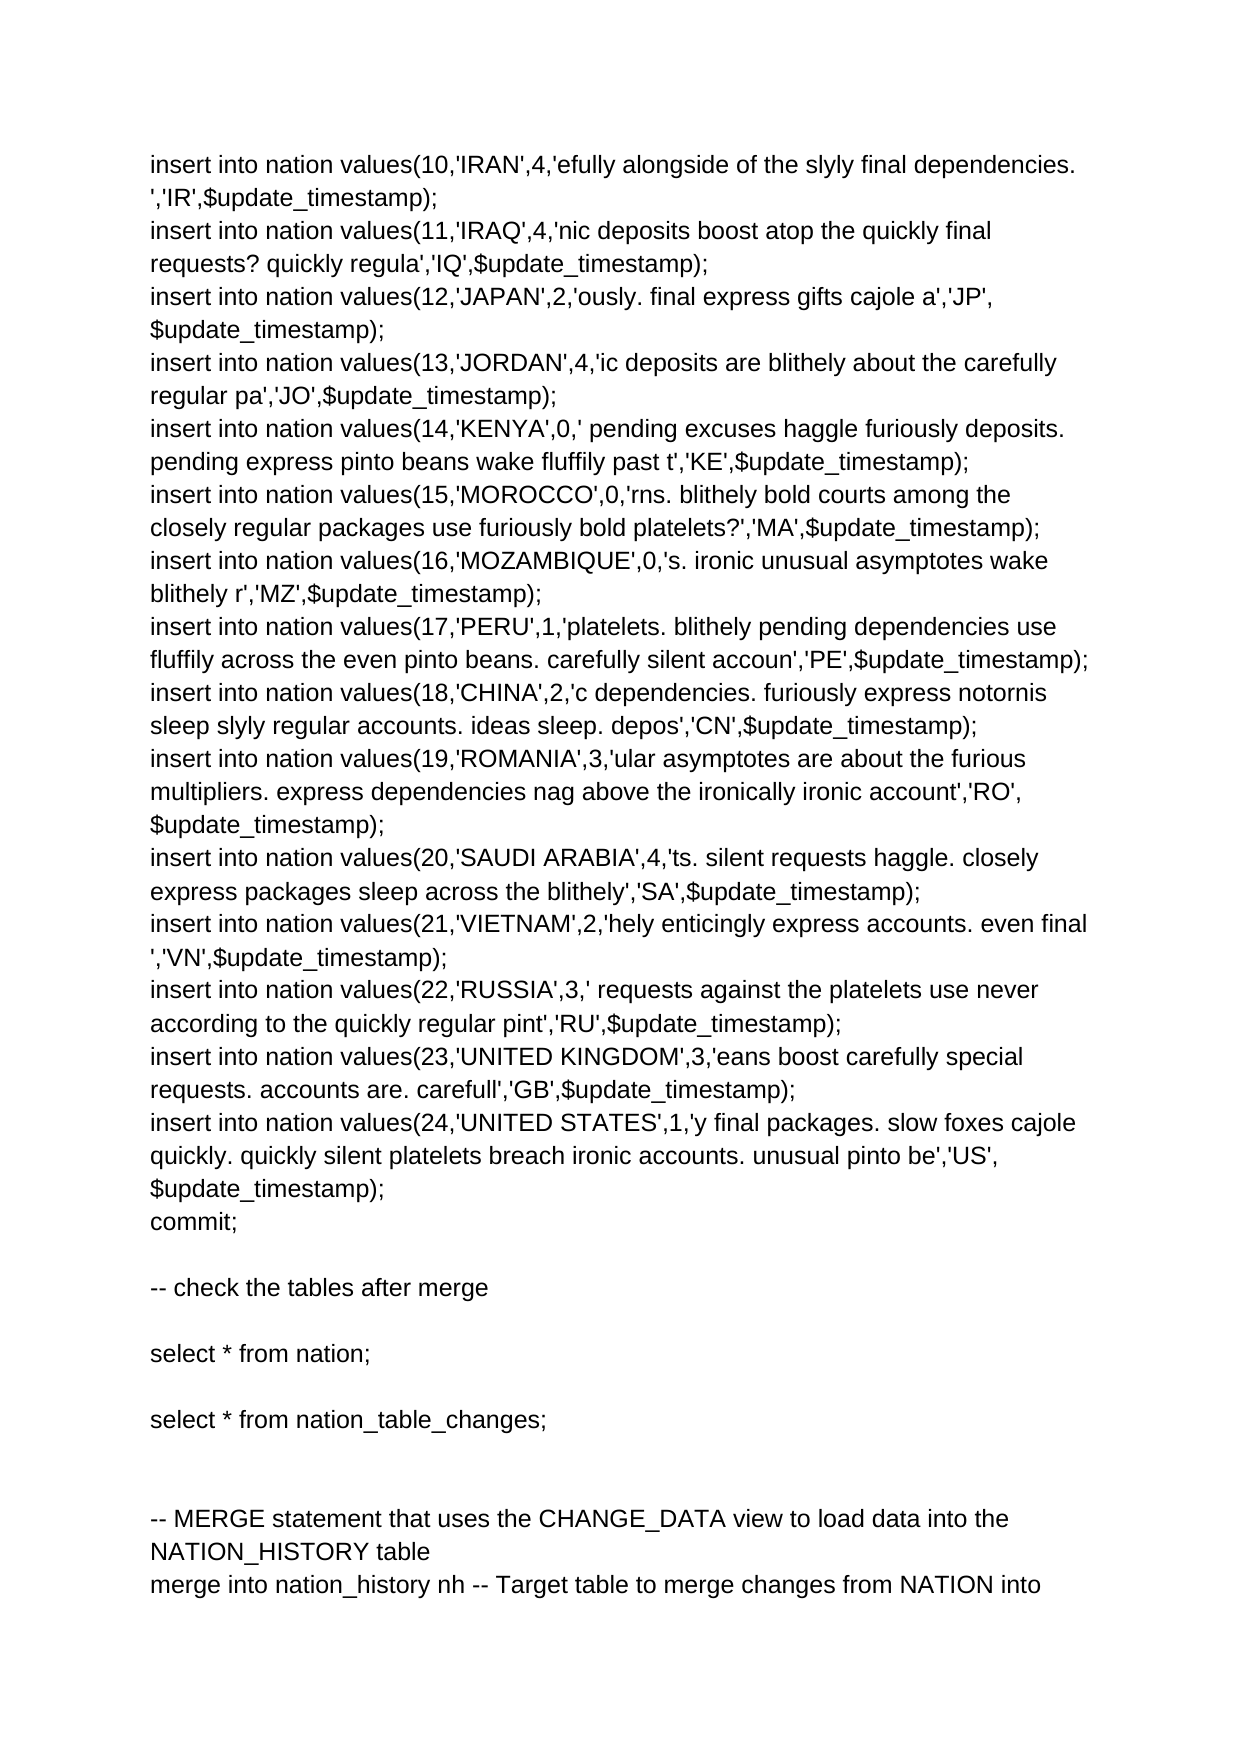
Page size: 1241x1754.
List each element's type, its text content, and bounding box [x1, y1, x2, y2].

text insert into nation values(10,'IRAN',4,'efully alongside of the slyly final dependencies. ','IR',$update_timestamp); [150, 150, 1090, 212]
text insert into nation values(22,'RUSSIA',3,' requests against the platelets use never according to the quickly regular pint','RU',$update_timestamp); [150, 976, 1090, 1037]
text -- MERGE statement that uses the CHANGE_DATA view to load data into the NATION_HISTORY table [150, 1504, 1090, 1566]
text insert into nation values(18,'CHINA',2,'c dependencies. furiously express notornis sleep slyly regular accounts. ideas sleep. depos','CN',$update_timestamp); [150, 678, 1090, 740]
text insert into nation values(24,'UNITED STATES',1,'y final packages. slow foxes cajole quickly. quickly silent platelets breach ironic accounts. unusual pinto be','US',$update_timestamp); [150, 1108, 1090, 1202]
text insert into nation values(11,'IRAQ',4,'nic deposits boost atop the quickly final requests? quickly regula','IQ',$update_timestamp); [150, 216, 1090, 278]
text insert into nation values(16,'MOZAMBIQUE',0,'s. ironic unusual asymptotes wake blithely r','MZ',$update_timestamp); [150, 546, 1090, 608]
text select * from nation; [150, 1339, 1090, 1367]
text -- check the tables after merge [150, 1273, 1090, 1301]
text insert into nation values(23,'UNITED KINGDOM',3,'eans boost carefully special requests. accounts are. carefull','GB',$update_timestamp); [150, 1042, 1090, 1103]
text merge into nation_history nh -- Target table to merge changes from NATION into [150, 1570, 1090, 1599]
text insert into nation values(12,'JAPAN',2,'ously. final express gifts cajole a','JP',$update_timestamp); [150, 282, 1090, 344]
text insert into nation values(13,'JORDAN',4,'ic deposits are blithely about the carefully regular pa','JO',$update_timestamp); [150, 348, 1090, 410]
text insert into nation values(21,'VIETNAM',2,'hely enticingly express accounts. even final ','VN',$update_timestamp); [150, 909, 1090, 971]
text insert into nation values(15,'MOROCCO',0,'rns. blithely bold courts among the closely regular packages use furiously bold platelets?','MA',$update_timestamp); [150, 480, 1090, 542]
text select * from nation_table_changes; [150, 1405, 1090, 1433]
text insert into nation values(20,'SAUDI ARABIA',4,'ts. silent requests haggle. closely express packages sleep across the blithely','SA',$update_timestamp); [150, 843, 1090, 905]
text insert into nation values(19,'ROMANIA',3,'ular asymptotes are about the furious multipliers. express dependencies nag above the ironically ironic account','RO',$update_timestamp); [150, 744, 1090, 839]
text insert into nation values(17,'PERU',1,'platelets. blithely pending dependencies use fluffily across the even pinto beans. carefully silent accoun','PE',$update_timestamp); [150, 612, 1090, 674]
text commit; [150, 1207, 1090, 1235]
text insert into nation values(14,'KENYA',0,' pending excuses haggle furiously deposits. pending express pinto beans wake fluffily past t','KE',$update_timestamp); [150, 414, 1090, 476]
